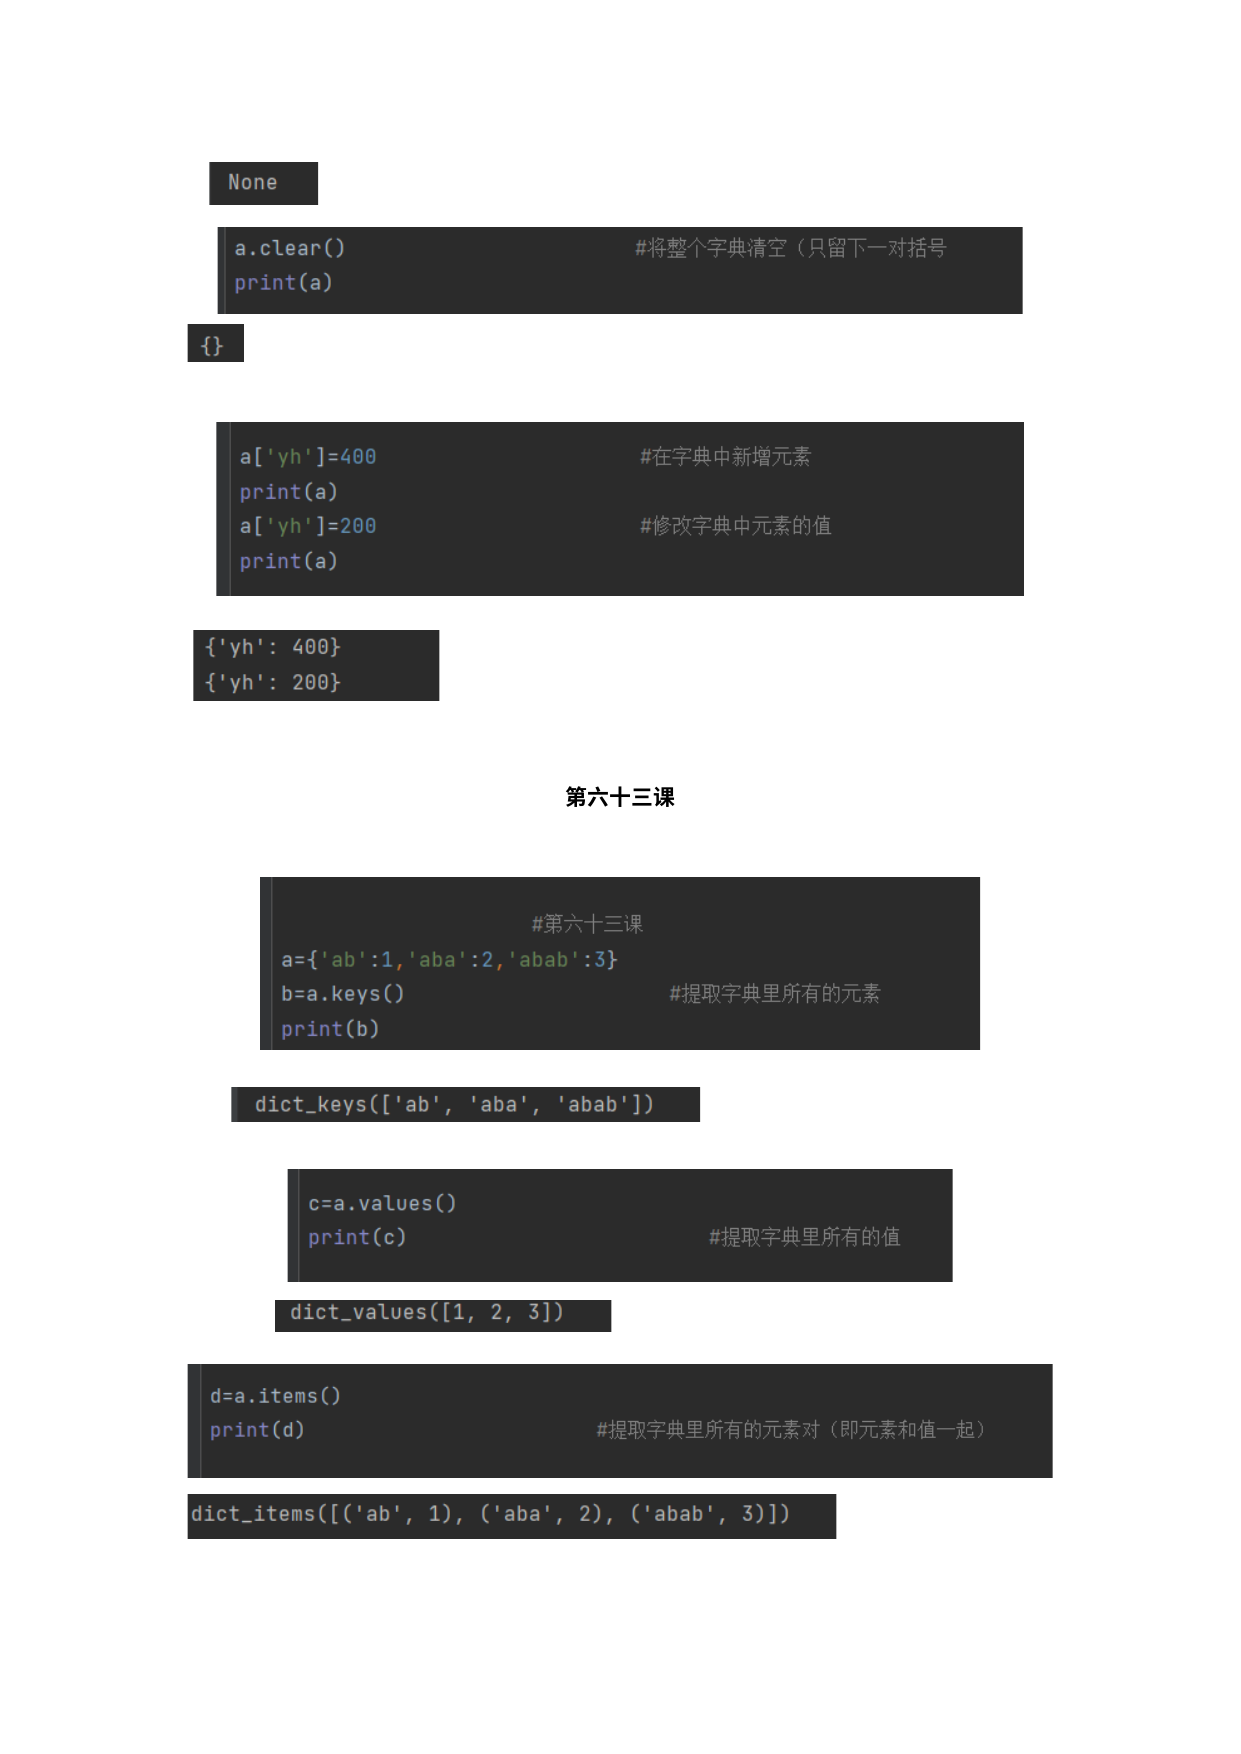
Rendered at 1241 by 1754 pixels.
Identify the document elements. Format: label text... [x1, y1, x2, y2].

text 第六十三课 [187, 779, 1053, 812]
picture [217, 227, 1023, 314]
picture [231, 1087, 700, 1122]
picture [216, 422, 1024, 596]
picture [187, 1364, 1053, 1478]
picture [209, 162, 319, 205]
picture [260, 877, 981, 1050]
picture [193, 630, 440, 701]
picture [187, 1494, 837, 1539]
picture [287, 1169, 953, 1282]
picture [275, 1300, 612, 1332]
picture [187, 324, 244, 362]
